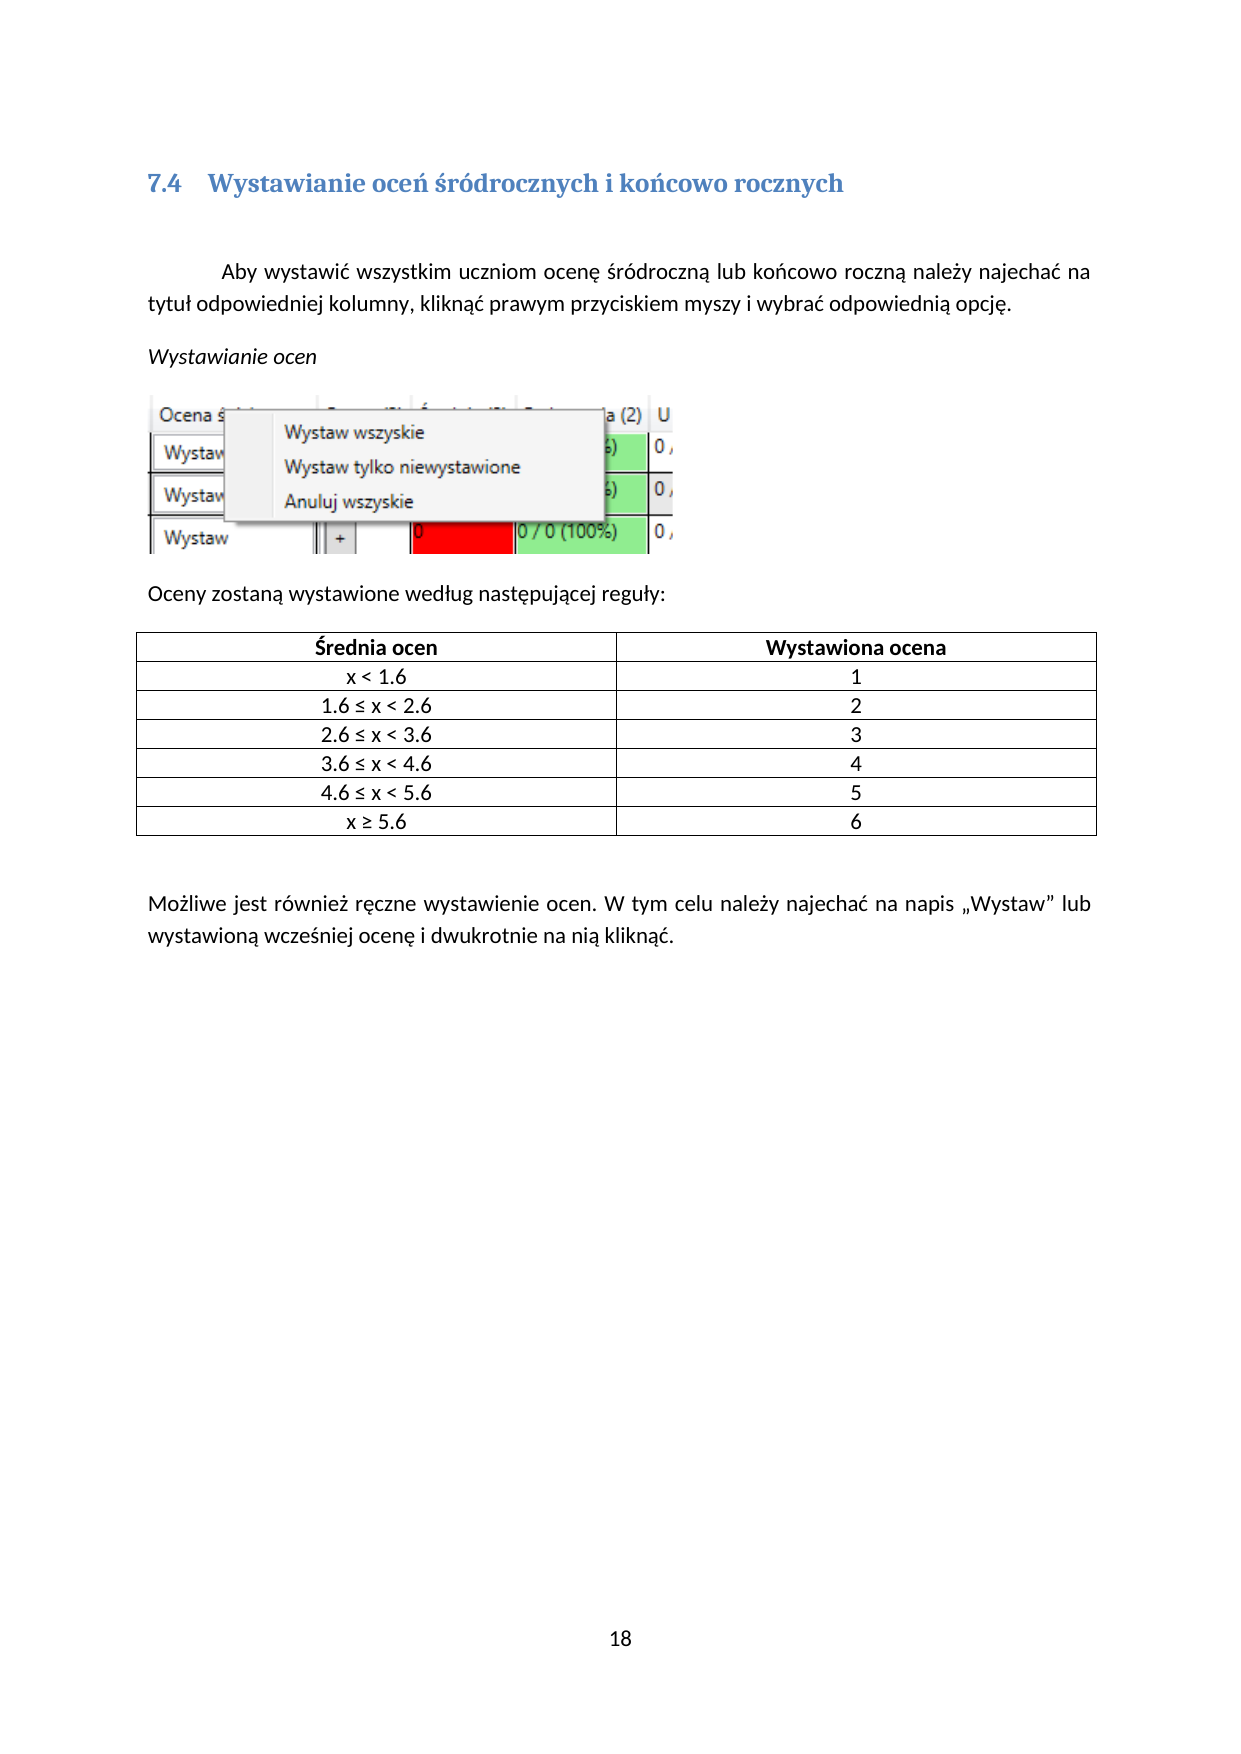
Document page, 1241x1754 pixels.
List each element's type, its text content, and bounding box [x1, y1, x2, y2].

text Oceny zostaną wystawione według następującej reguły: [148, 579, 1093, 607]
text Aby wystawić wszystkim uczniom ocenę śródroczną lub końcowo roczną należy najechać na tytuł odpowiedniej kolumny, kliknąć prawym przyciskiem myszy i wybrać odpowiednią opcję. [148, 257, 1093, 317]
table_cell 4.6 ≤ x < 5.6 [137, 778, 616, 806]
picture [147, 395, 673, 554]
subtitle Wystawianie oceń śródrocznych i końcowo rocznych [148, 168, 1093, 199]
text Wystawianie ocen [148, 342, 1093, 370]
table_header Wystawiona ocena [617, 633, 1096, 661]
table_cell 4 [617, 749, 1096, 777]
table_cell 3 [617, 720, 1096, 748]
table_cell 1.6 ≤ x < 2.6 [137, 691, 616, 719]
table_cell x < 1.6 [137, 662, 616, 690]
table_cell 2.6 ≤ x < 3.6 [137, 720, 616, 748]
table_cell 2 [617, 691, 1096, 719]
table_cell 1 [617, 662, 1096, 690]
table_cell 6 [617, 807, 1096, 835]
table_cell 3.6 ≤ x < 4.6 [137, 749, 616, 777]
table_header Średnia ocen [137, 633, 616, 661]
table_cell 5 [617, 778, 1096, 806]
text Możliwe jest również ręczne wystawienie ocen. W tym celu należy najechać na napis „Wystaw” lub wystawioną wcześniej ocenę i dwukrotnie na nią kliknąć. [148, 889, 1093, 949]
table_cell x ≥ 5.6 [137, 807, 616, 835]
